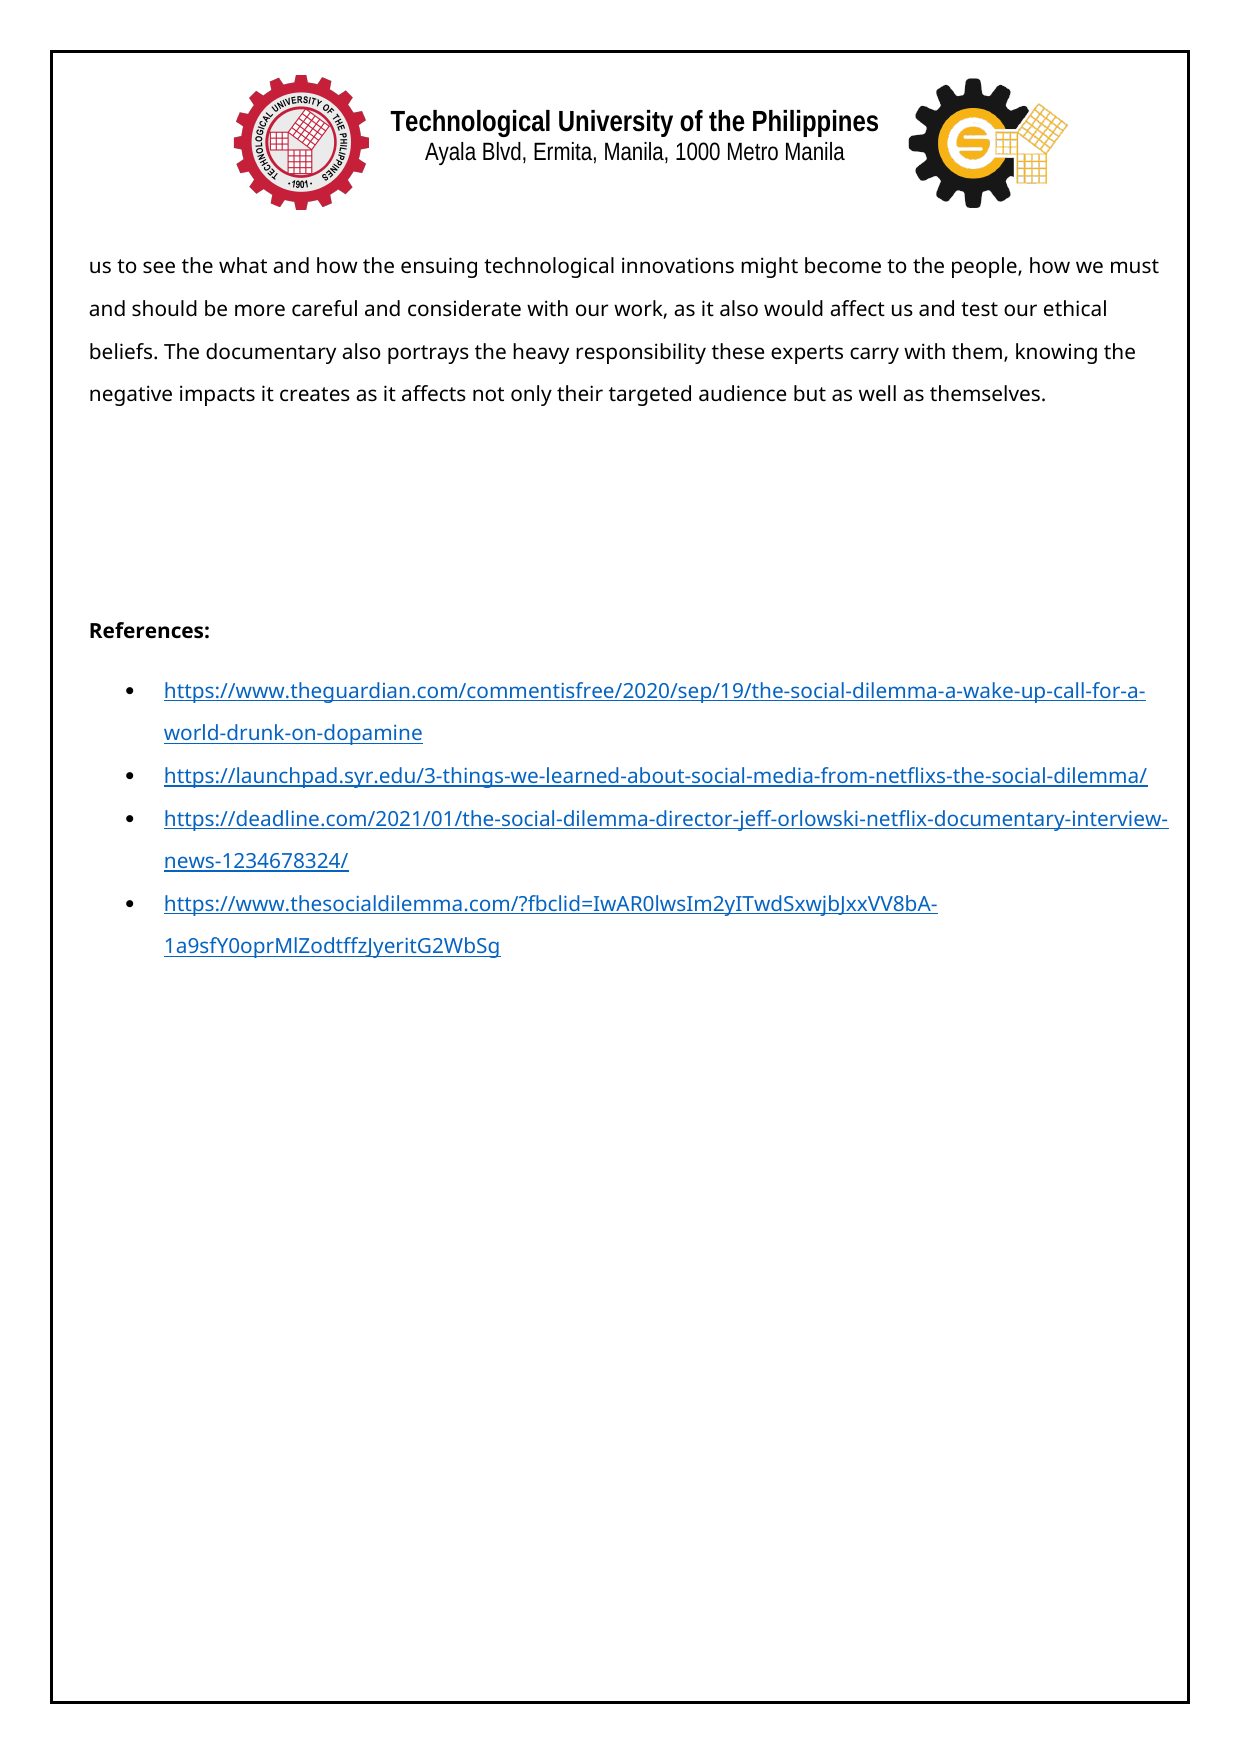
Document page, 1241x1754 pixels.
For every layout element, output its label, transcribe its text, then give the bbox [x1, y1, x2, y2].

picture [233, 75, 369, 210]
list https://launchpad.syr.edu/3-things-we-learned-about-social-media-from-netflixs-the-social-dilemma/ [126, 761, 1181, 789]
text References: [89, 617, 1181, 645]
list https://deadline.com/2021/01/the-social-dilemma-director-jeff-orlowski-netflix-documentary-interview-news-1234678324/ [126, 804, 1181, 875]
list https://www.theguardian.com/commentisfree/2020/sep/19/the-social-dilemma-a-wake-up-call-for-a-world-drunk-on-dopamine [126, 676, 1181, 747]
list https://www.thesocialdilemma.com/?fbclid=IwAR0lwsIm2yITwdSxwjbJxxVV8bA-1a9sfY0oprMlZodtffzJyeritG2WbSg [126, 889, 1181, 960]
picture [902, 75, 1070, 211]
